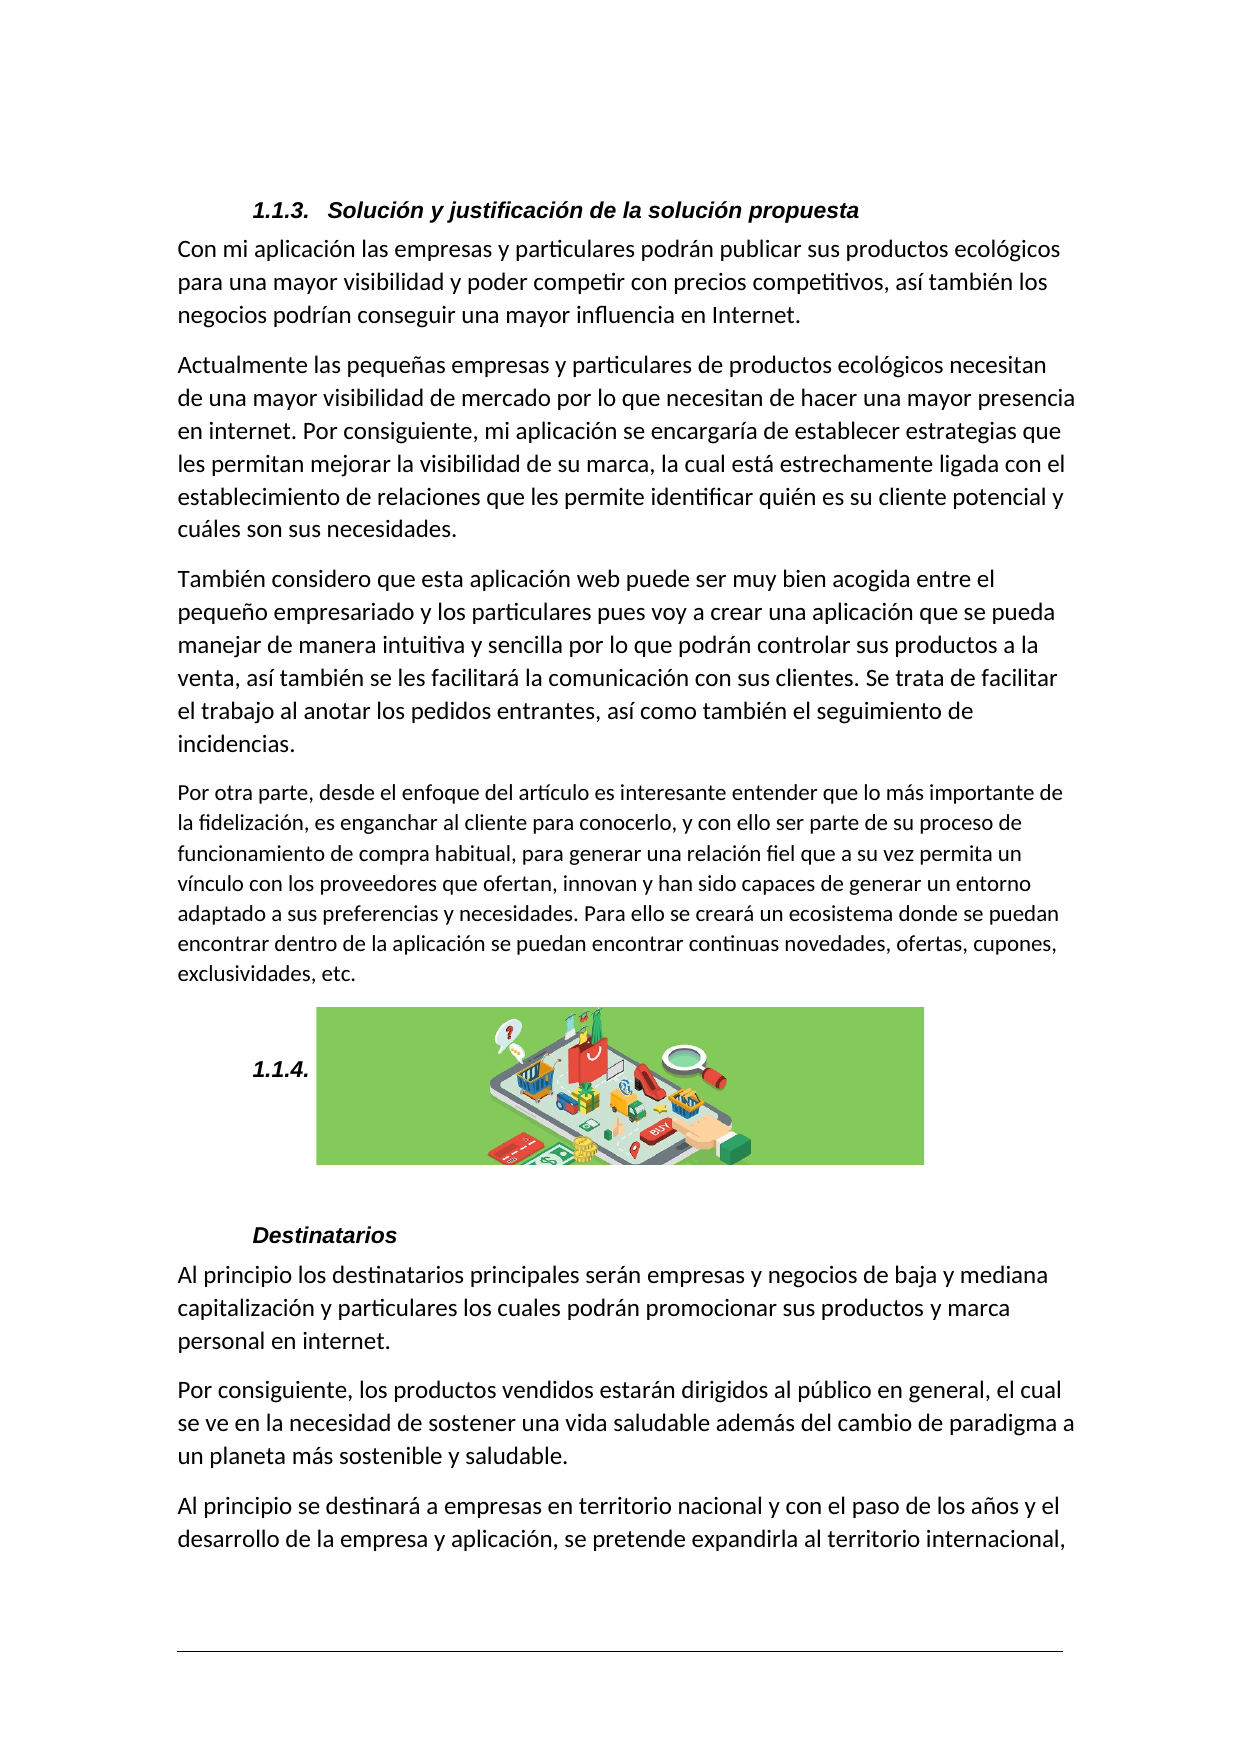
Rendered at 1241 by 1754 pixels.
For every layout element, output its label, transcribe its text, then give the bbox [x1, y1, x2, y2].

text Con mi aplicación las empresas y particulares podrán publicar sus productos ecológicos para una mayor visibilidad y poder competir con precios competitivos, así también los negocios podrían conseguir una mayor influencia en Internet. [177, 234, 1078, 330]
text También considero que esta aplicación web puede ser muy bien acogida entre el pequeño empresariado y los particulares pues voy a crear una aplicación que se pueda manejar de manera intuitiva y sencilla por lo que podrán controlar sus productos a la venta, así también se les facilitará la comunicación con sus clientes. Se trata de facilitar el trabajo al anotar los pedidos entrantes, así como también el seguimiento de incidencias. [177, 563, 1078, 759]
subtitle Destinatarios [252, 1056, 1063, 1249]
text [177, 1490, 1078, 1553]
picture [314, 1007, 924, 1164]
text Por consiguiente, los productos vendidos estarán dirigidos al público en general, el cual se ve en la necesidad de sostener una vida saludable además del cambio de paradigma a un planeta más sostenible y saludable. [177, 1374, 1078, 1471]
text Al principio los destinatarios principales serán empresas y negocios de baja y mediana capitalización y particulares los cuales podrán promocionar sus productos y marca personal en internet. [177, 1259, 1078, 1355]
subtitle Solución y justificación de la solución propuesta [252, 197, 1063, 223]
text Actualmente las pequeñas empresas y particulares de productos ecológicos necesitan de una mayor visibilidad de mercado por lo que necesitan de hacer una mayor presencia en internet. Por consiguiente, mi aplicación se encargaría de establecer estrategias que les permitan mejorar la visibilidad de su marca, la cual está estrechamente ligada con el establecimiento de relaciones que les permite identificar quién es su cliente potencial y cuáles son sus necesidades. [177, 349, 1078, 544]
text Por otra parte, desde el enfoque del artículo es interesante entender que lo más importante de la fidelización, es enganchar al cliente para conocerlo, y con ello ser parte de su proceso de funcionamiento de compra habitual, para generar una relación fiel que a su vez permita un vínculo con los proveedores que ofertan, innovan y han sido capaces de generar un entorno adaptado a sus preferencias y necesidades. Para ello se creará un ecosistema donde se puedan encontrar dentro de la aplicación se puedan encontrar continuas novedades, ofertas, cupones, exclusividades, etc. [177, 778, 1078, 988]
